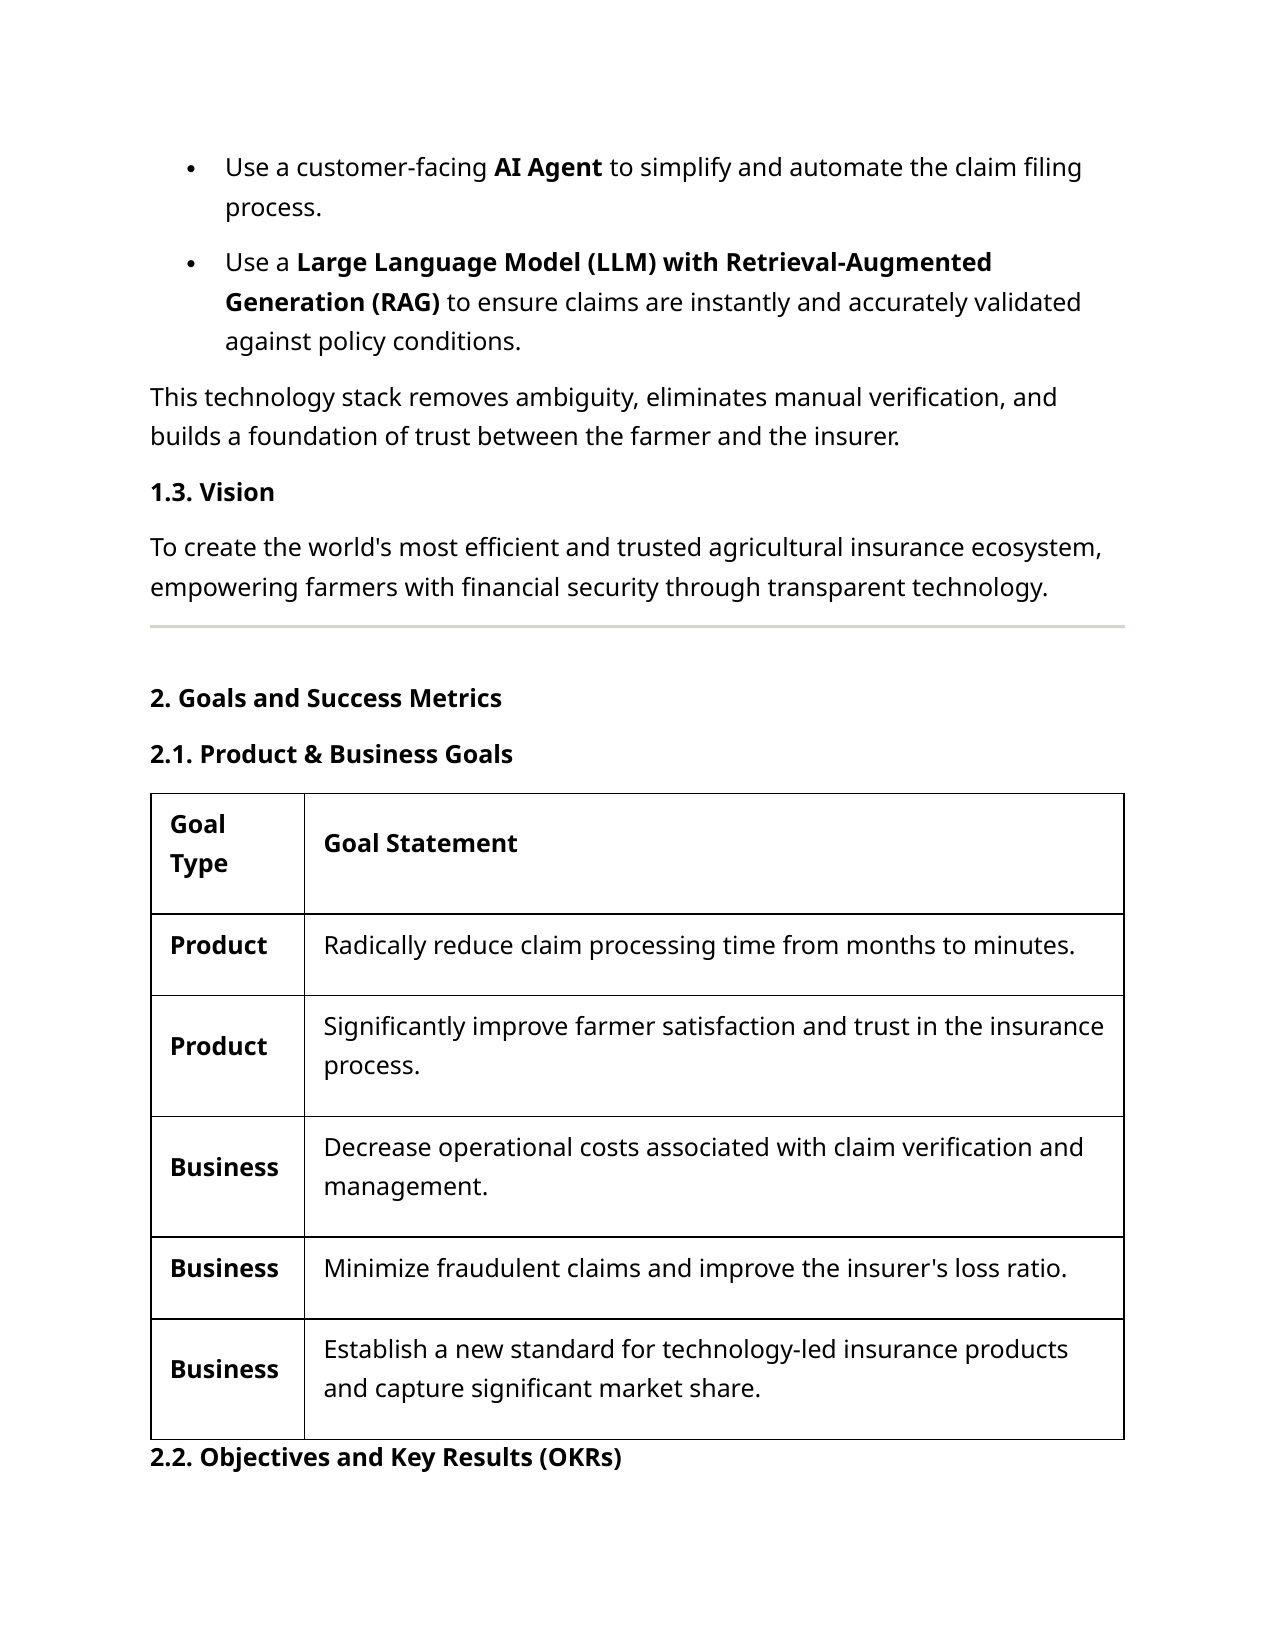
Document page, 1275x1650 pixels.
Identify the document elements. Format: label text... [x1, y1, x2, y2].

text To create the world's most efficient and trusted agricultural insurance ecosystem, empowering farmers with financial security through transparent technology. [150, 530, 1125, 603]
table_cell Business [152, 1117, 304, 1236]
table_cell Product [152, 996, 304, 1116]
table_cell Significantly improve farmer satisfaction and trust in the insurance process. [305, 996, 1123, 1116]
text 1.3. Vision [150, 474, 1125, 508]
table_cell Decrease operational costs associated with claim verification and management. [305, 1117, 1123, 1236]
text This technology stack removes ambiguity, eliminates manual verification, and builds a foundation of trust between the farmer and the insurer. [150, 379, 1125, 452]
table_header Goal Type [152, 794, 304, 913]
table_cell Business [152, 1320, 304, 1438]
table_cell Radically reduce claim processing time from months to minutes. [305, 915, 1123, 995]
text 2. Goals and Success Metrics [150, 681, 1125, 715]
list Use a customer-facing AI Agent to simplify and automate the claim filing process. [187, 150, 1125, 223]
list Use a Large Language Model (LLM) with Retrieval-Augmented Generation (RAG) to ensure claims are instantly and accurately validated against policy conditions. [187, 245, 1125, 357]
table_cell Establish a new standard for technology-led insurance products and capture significant market share. [305, 1320, 1123, 1438]
table_cell Minimize fraudulent claims and improve the insurer's loss ratio. [305, 1238, 1123, 1318]
table_cell Product [152, 915, 304, 995]
text 2.1. Product & Business Goals [150, 737, 1125, 771]
text 2.2. Objectives and Key Results (OKRs) [150, 1440, 1125, 1474]
table_header Goal Statement [305, 794, 1123, 913]
table_cell Business [152, 1238, 304, 1318]
